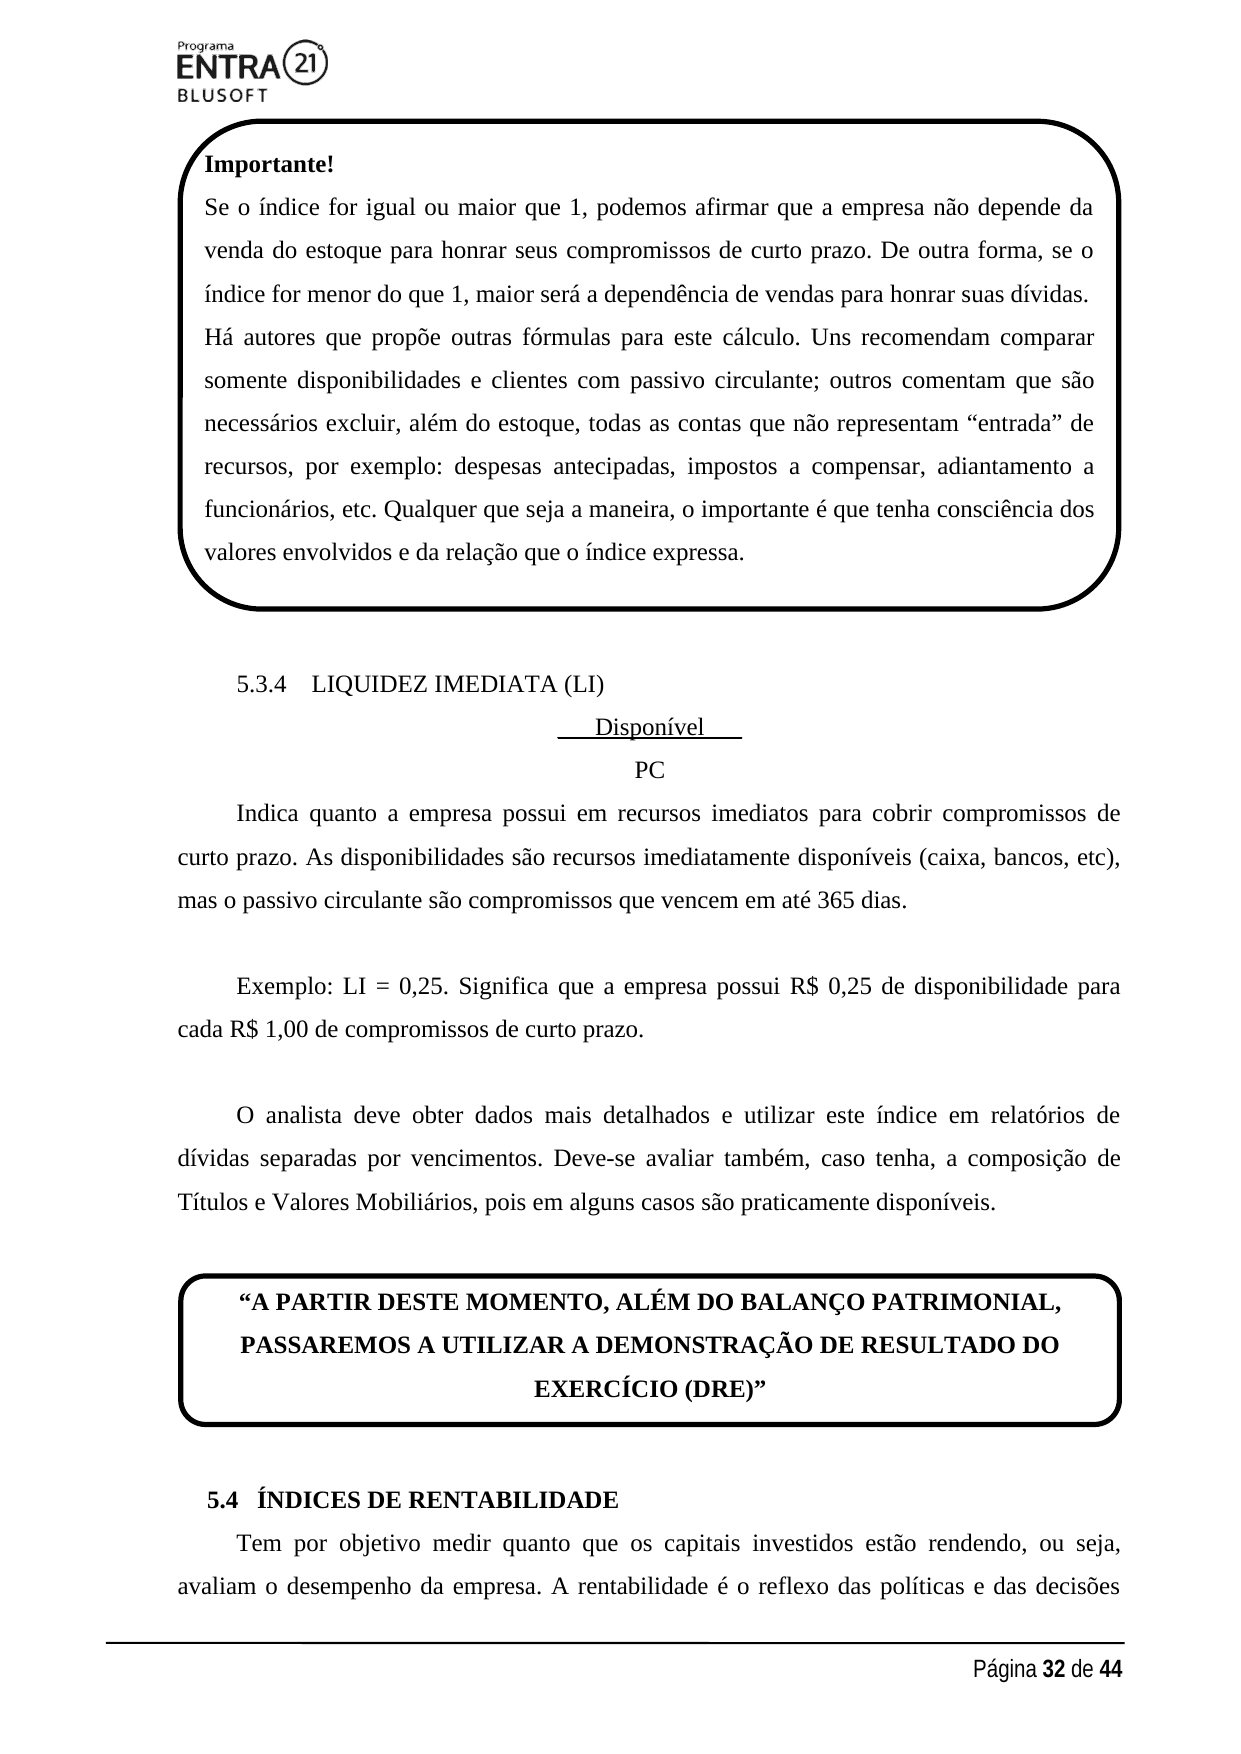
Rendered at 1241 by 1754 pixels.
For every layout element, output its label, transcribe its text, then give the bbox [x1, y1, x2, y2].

list O analista deve obter dados mais detalhados e utilizar este índice em relatórios de dívidas separadas por vencimentos. Deve-se avaliar também, caso tenha, a composição de Títulos e Valores Mobiliários, pois em alguns casos são praticamente disponíveis. [177, 1100, 1122, 1215]
list Indica quanto a empresa possui em recursos imediatos para cobrir compromissos de curto prazo. As disponibilidades são recursos imediatamente disponíveis (caixa, bancos, etc), mas o passivo circulante são compromissos que vencem em até 365 dias. [177, 798, 1122, 913]
list Exemplo: LI = 0,25. Significa que a empresa possui R$ 0,25 de disponibilidade para cada R$ 1,00 de compromissos de curto prazo. [177, 971, 1122, 1043]
list LIQUIDEZ IMEDIATA (LI) [236, 669, 1122, 698]
list ÍNDICES DE RENTABILIDADE [207, 1485, 1122, 1513]
list PC [177, 755, 1122, 784]
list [177, 1528, 1122, 1600]
list ___Disponível___ [177, 712, 1122, 741]
